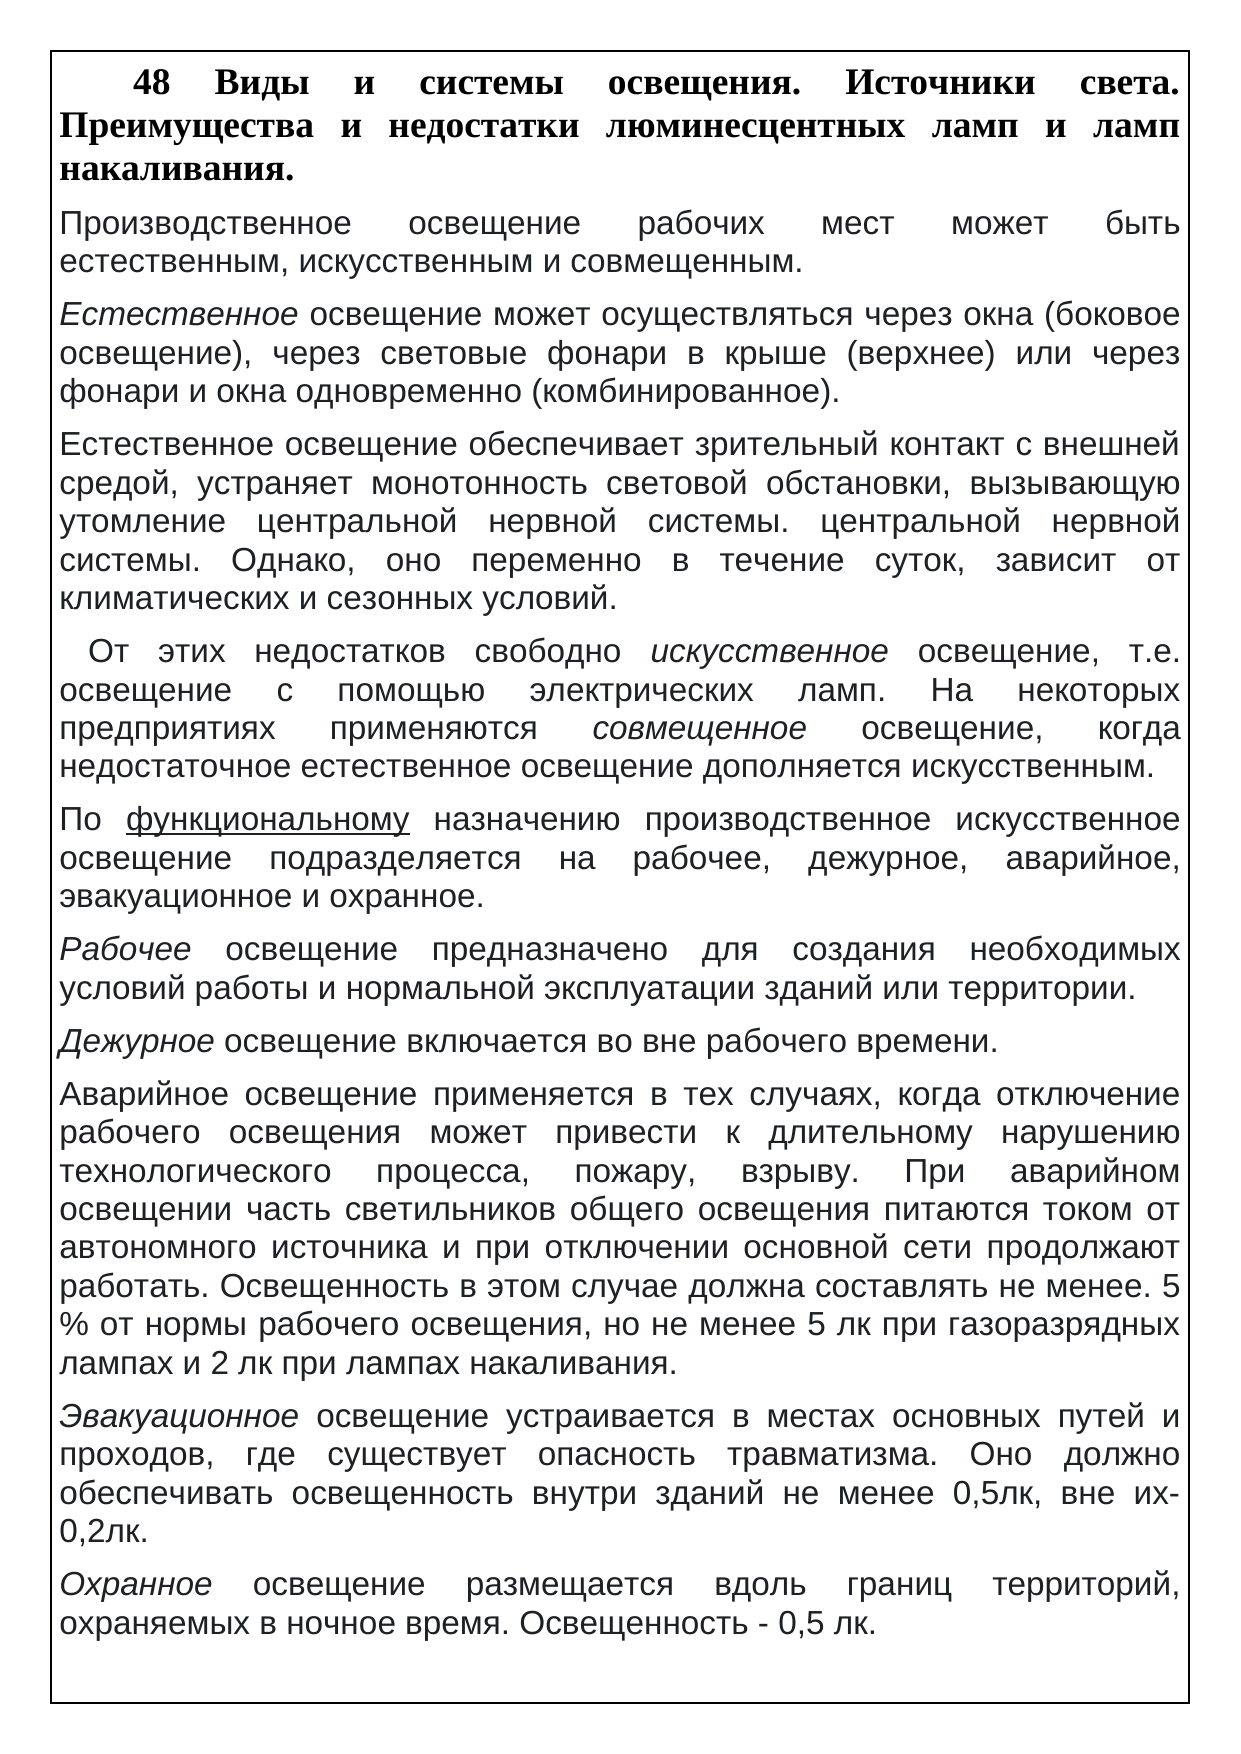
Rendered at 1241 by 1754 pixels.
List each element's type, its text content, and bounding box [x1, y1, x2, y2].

text Дежурное освещение включается во вне рабочего времени. [59, 1021, 1181, 1059]
subtitle 48 Виды и системы освещения. Источники света. Преимущества и недостатки люминесцентных ламп и ламп накаливания. [59, 59, 1181, 188]
text Аварийное освещение применяется в тех случаях, когда отключение рабочего освещения может привести к длительному нарушению технологического процесса, пожару, взрыву. При аварийном освещении часть светильников общего освещения питаются током от автономного источника и при отключении основной сети продолжают работать. Освещенность в этом случае должна составлять не менее. 5 % от нормы рабочего освещения, но не менее 5 лк при газоразрядных лампах и 2 лк при лампах накаливания. [59, 1074, 1181, 1381]
text Охранное освещение размещается вдоль границ территорий, охраняемых в ночное время. Освещенность - 0,5 лк. [59, 1564, 1181, 1641]
text Естественное освещение может осуществляться через окна (боковое освещение), через световые фонари в крыше (верхнее) или через фонари и окна одновременно (комбинированное). [59, 294, 1181, 410]
text Рабочее освещение предназначено для создания необходимых условий работы и нормальной эксплуатации зданий или территории. [59, 929, 1181, 1006]
text По функциональному назначению производственное искусственное освещение подразделяется на рабочее, дежурное, аварийное, эвакуационное и охранное. [59, 799, 1181, 915]
text От этих недостатков свободно искусственное освещение, т.е. освещение с помощью электрических ламп. На некоторых предприятиях применяются совмещенное освещение, когда недостаточное естественное освещение дополняется искусственным. [59, 631, 1181, 785]
text Производственное освещение рабочих мест может быть естественным, искусственным и совмещенным. [59, 203, 1181, 280]
text Эвакуационное освещение устраивается в местах основных путей и проходов, где существует опасность травматизма. Оно должно обеспечивать освещенность внутри зданий не менее 0,5лк, вне их- 0,2лк. [59, 1396, 1181, 1550]
text Естественное освещение обеспечивает зрительный контакт с внешней средой, устраняет монотонность световой обстановки, вызывающую утомление центральной нервной системы. центральной нервной системы. Однако, оно переменно в течение суток, зависит от климатических и сезонных условий. [59, 424, 1181, 617]
